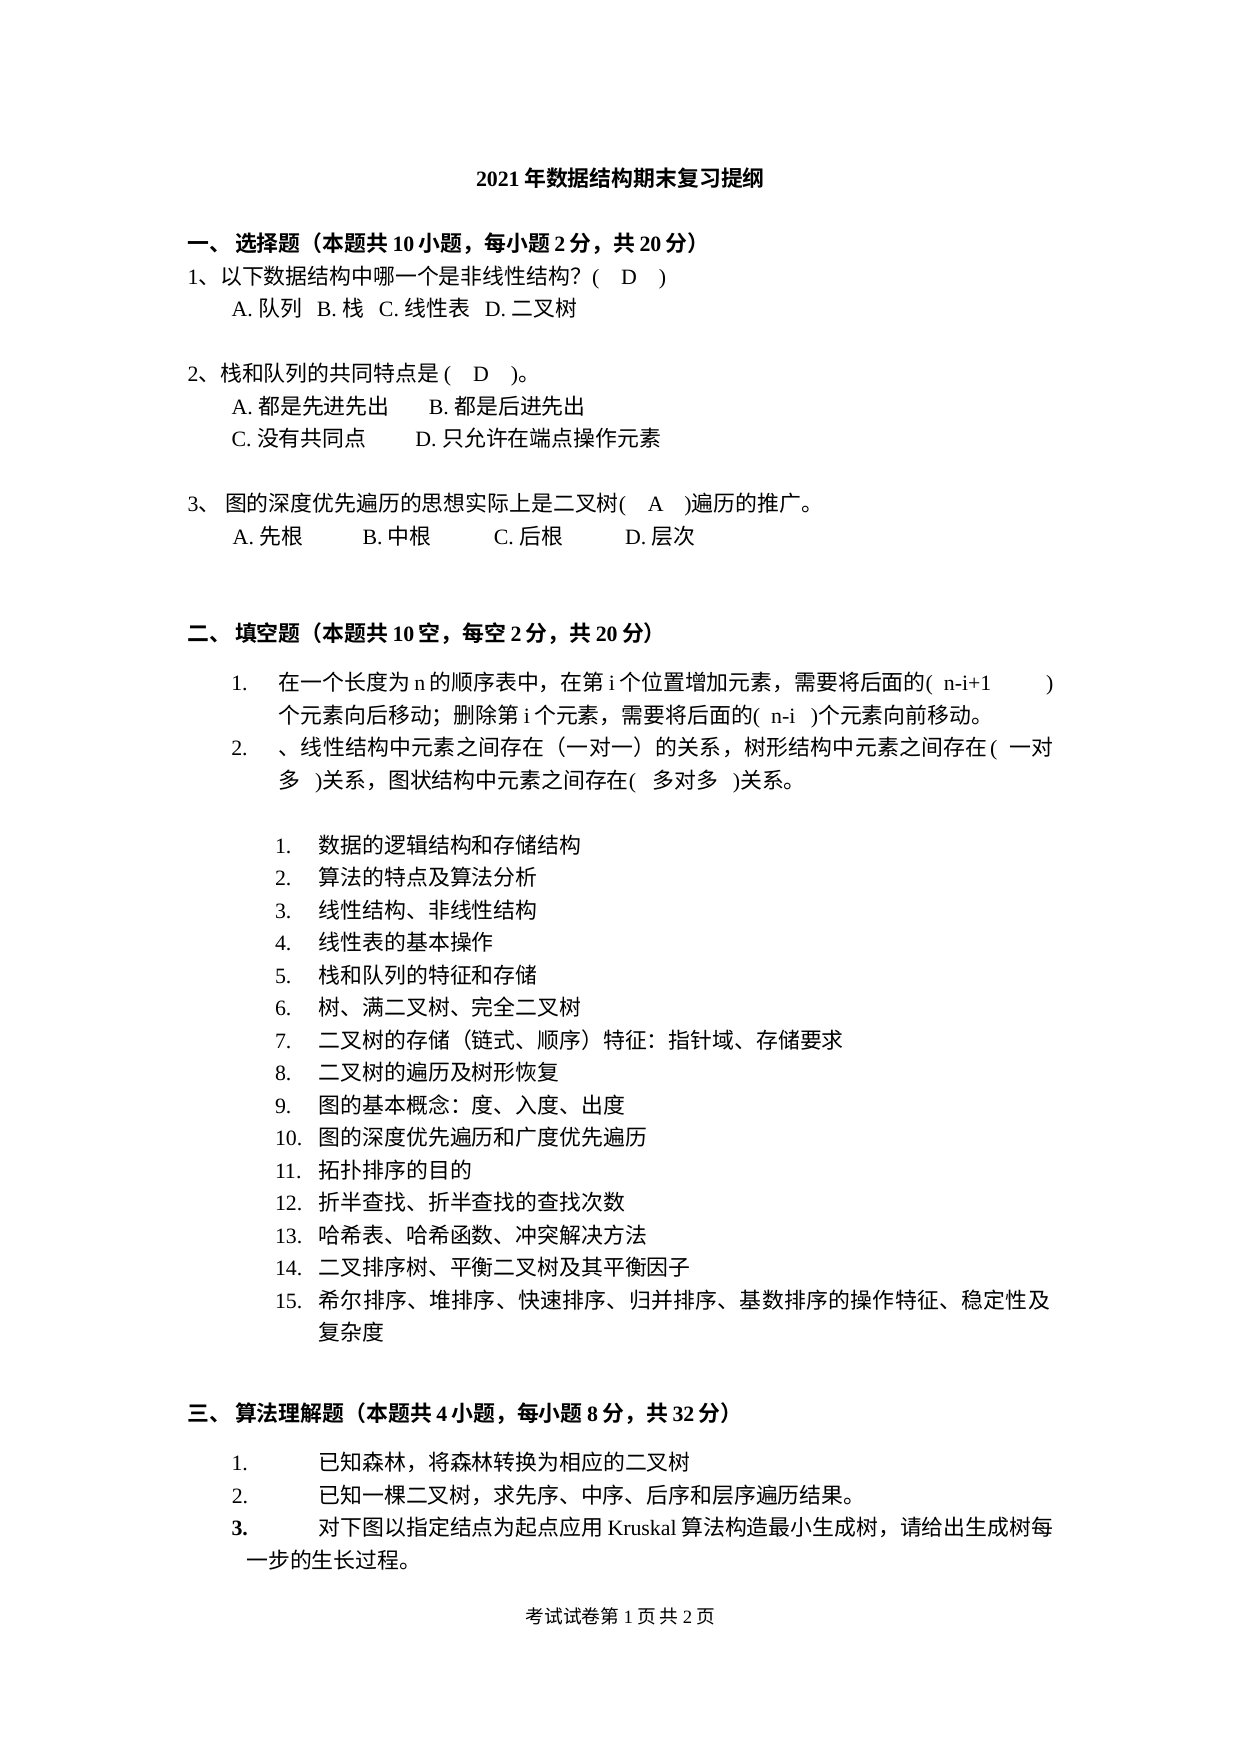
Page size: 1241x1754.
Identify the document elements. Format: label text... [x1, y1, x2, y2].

text A. 队列 B. 栈 C. 线性表 D. 二叉树 [231, 291, 1053, 323]
list 图的基本概念：度、入度、出度 [275, 1087, 1053, 1120]
list 选择题（本题共10小题，每小题2分，共20分） [187, 226, 1053, 258]
list 树、满二叉树、完全二叉树 [275, 990, 1053, 1022]
list 线性结构、非线性结构 [275, 892, 1053, 925]
text 2、栈和队列的共同特点是 ( D )。 [187, 356, 1053, 388]
list 二叉树的遍历及树形恢复 [275, 1055, 1053, 1087]
text 2021年数据结构期末复习提纲 [187, 161, 1053, 193]
list 二叉排序树、平衡二叉树及其平衡因子 [275, 1250, 1053, 1282]
text C. 没有共同点 D. 只允许在端点操作元素 [231, 421, 1053, 453]
list 填空题（本题共10空，每空2分，共20分） [187, 616, 1053, 648]
list 二叉树的存储（链式、顺序）特征：指针域、存储要求 [275, 1022, 1053, 1055]
list 对下图以指定结点为起点应用Kruskal算法构造最小生成树，请给出生成树每一步的生长过程。 [231, 1510, 1053, 1575]
text A. 都是先进先出 B. 都是后进先出 [231, 388, 1053, 421]
list 算法的特点及算法分析 [275, 860, 1053, 892]
list 栈和队列的特征和存储 [275, 957, 1053, 990]
list 、线性结构中元素之间存在（一对一）的关系，树形结构中元素之间存在( 一对多 )关系，图状结构中元素之间存在( 多对多 )关系。 [231, 730, 1053, 795]
list 已知森林，将森林转换为相应的二叉树 [231, 1445, 1053, 1477]
list 数据的逻辑结构和存储结构 [275, 827, 1053, 860]
text 1、以下数据结构中哪一个是非线性结构？( D ) [187, 258, 1053, 291]
list 算法理解题（本题共4小题，每小题8分，共32分） [187, 1396, 1053, 1428]
list 拓扑排序的目的 [275, 1152, 1053, 1185]
text A. 先根 B. 中根 C. 后根 D. 层次 [232, 518, 1053, 551]
list 已知一棵二叉树，求先序、中序、后序和层序遍历结果。 [232, 1477, 1053, 1510]
list 在一个长度为n的顺序表中，在第i个位置增加元素，需要将后面的( n-i+1 )个元素向后移动；删除第i个元素，需要将后面的( n-i )个元素向前移动。 [231, 665, 1053, 730]
list 图的深度优先遍历和广度优先遍历 [275, 1120, 1053, 1152]
list 图的深度优先遍历的思想实际上是二叉树( A )遍历的推广。 [187, 486, 1053, 518]
list 线性表的基本操作 [275, 925, 1053, 957]
list 折半查找、折半查找的查找次数 [275, 1185, 1053, 1217]
list 希尔排序、堆排序、快速排序、归并排序、基数排序的操作特征、稳定性及复杂度 [275, 1282, 1053, 1347]
list 哈希表、哈希函数、冲突解决方法 [275, 1217, 1053, 1250]
